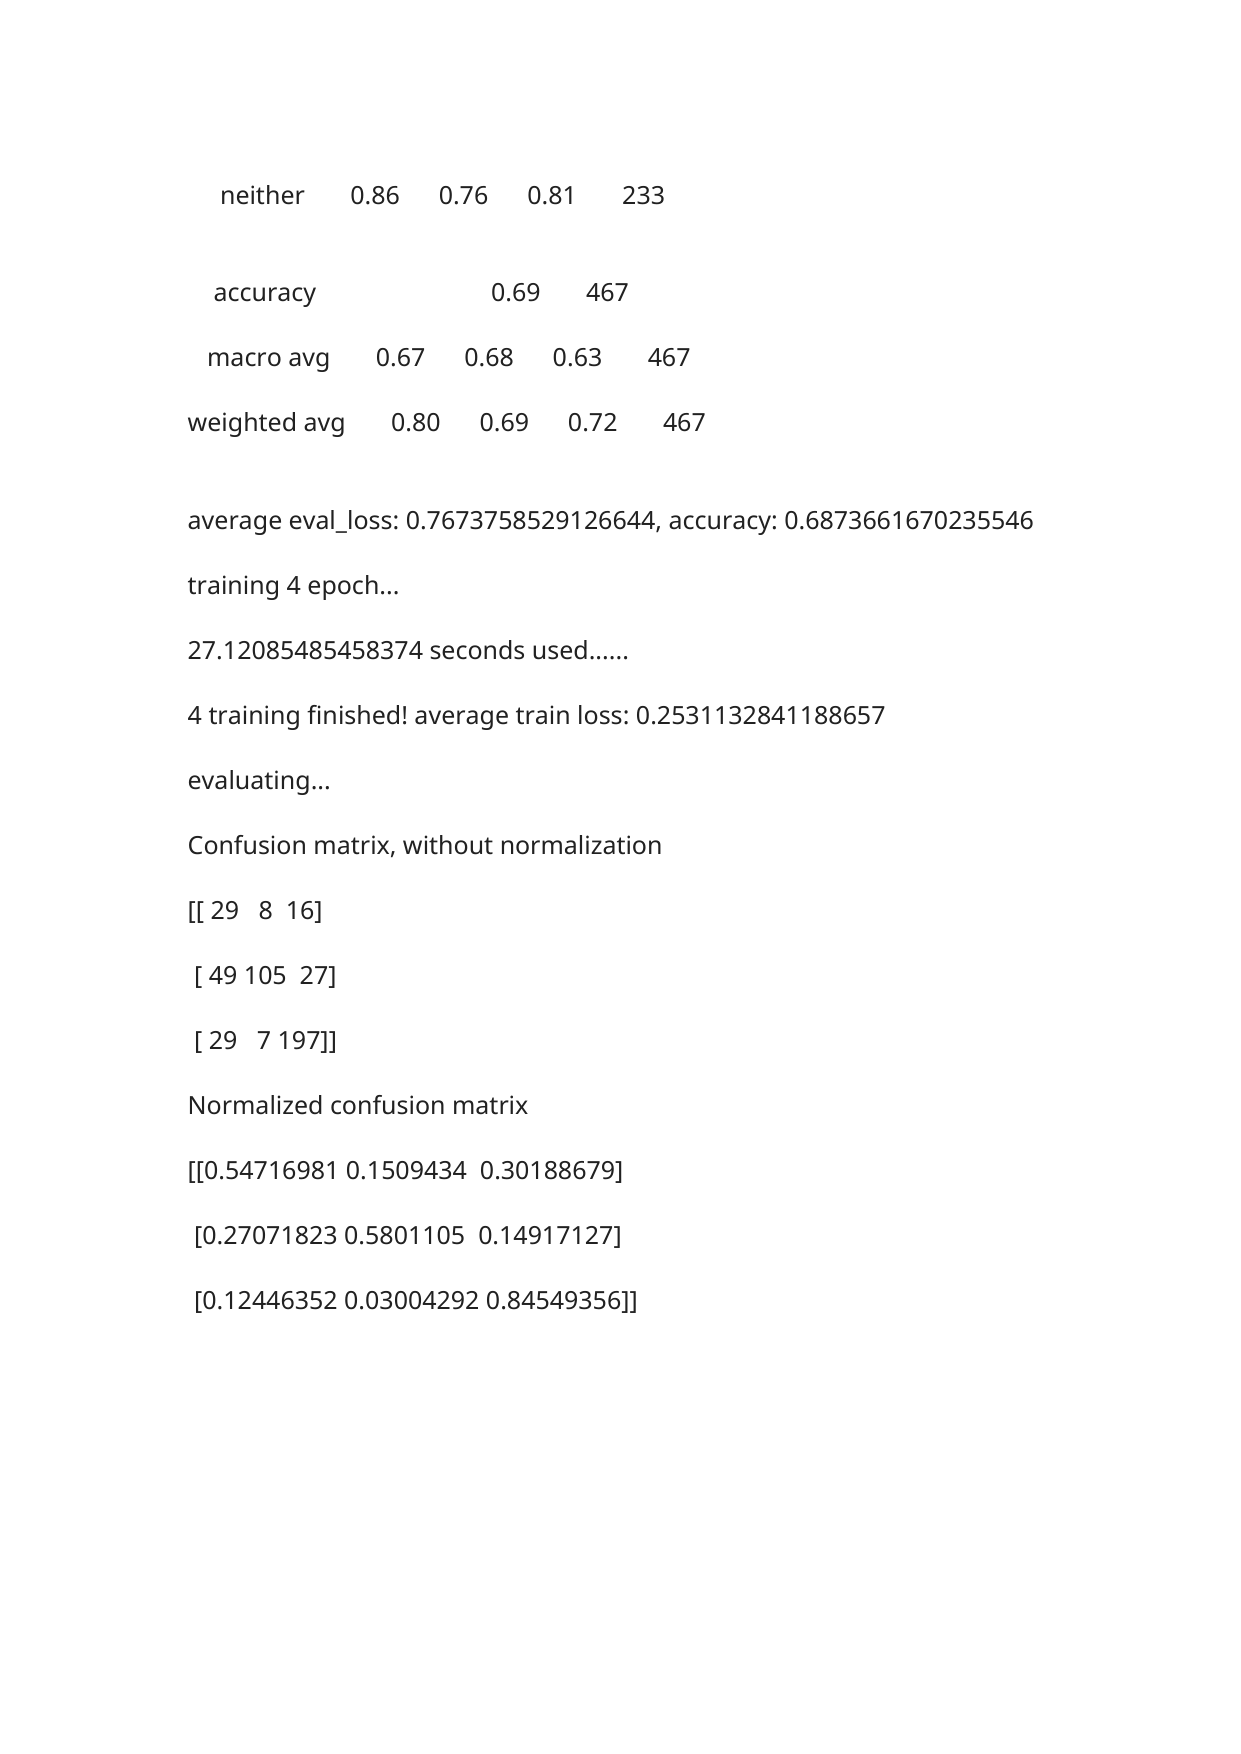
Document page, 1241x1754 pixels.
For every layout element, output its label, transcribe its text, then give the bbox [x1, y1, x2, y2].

text [ 49 105 27] [187, 942, 1053, 1007]
text 27.12085485458374 seconds used...... [187, 617, 1053, 682]
text macro avg 0.67 0.68 0.63 467 [187, 324, 1053, 389]
text accuracy 0.69 467 [187, 259, 1053, 324]
text training 4 epoch... [187, 552, 1053, 617]
text [0.27071823 0.5801105 0.14917127] [187, 1202, 1053, 1267]
text evaluating... [187, 747, 1053, 812]
text Confusion matrix, without normalization [187, 812, 1053, 877]
text neither 0.86 0.76 0.81 233 [187, 162, 1053, 227]
text 4 training finished! average train loss: 0.2531132841188657 [187, 682, 1053, 747]
text [0.12446352 0.03004292 0.84549356]] [187, 1267, 1053, 1332]
text average eval_loss: 0.7673758529126644, accuracy: 0.6873661670235546 [187, 487, 1053, 552]
text [[0.54716981 0.1509434 0.30188679] [187, 1137, 1053, 1202]
text [[ 29 8 16] [187, 877, 1053, 942]
text weighted avg 0.80 0.69 0.72 467 [187, 389, 1053, 454]
text [ 29 7 197]] [187, 1007, 1053, 1072]
text Normalized confusion matrix [187, 1072, 1053, 1137]
